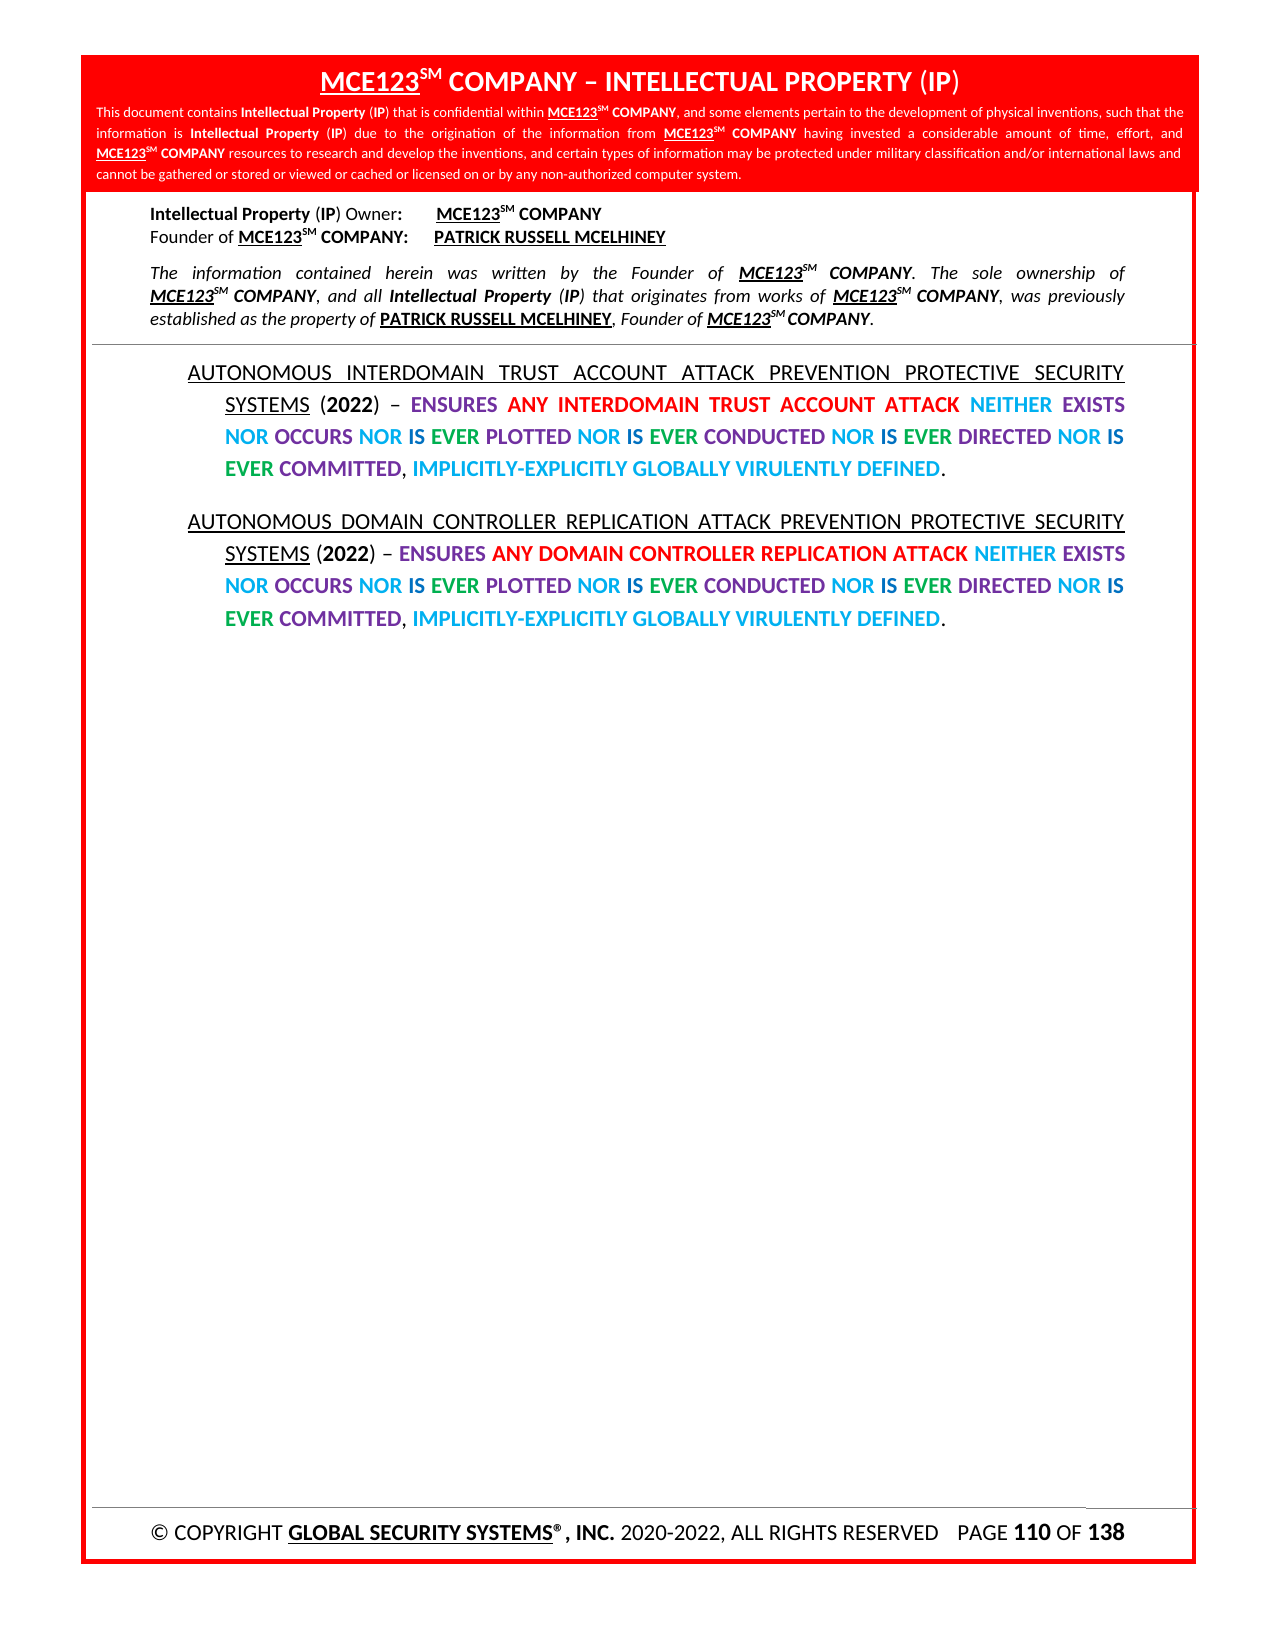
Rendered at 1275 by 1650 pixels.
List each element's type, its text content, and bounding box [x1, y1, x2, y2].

text AUTONOMOUS INTERDOMAIN TRUST ACCOUNT ATTACK PREVENTION PROTECTIVE SECURITY SYSTEMS (2022) – ENSURES ANY INTERDOMAIN TRUST ACCOUNT ATTACK NEITHER EXISTS NOR OCCURS NOR IS EVER PLOTTED NOR IS EVER CONDUCTED NOR IS EVER DIRECTED NOR IS EVER COMMITTED, IMPLICITLY-EXPLICITLY GLOBALLY VIRULENTLY DEFINED. [187, 358, 1125, 382]
text AUTONOMOUS DOMAIN CONTROLLER REPLICATION ATTACK PREVENTION PROTECTIVE SECURITY SYSTEMS (2022) – ENSURES ANY DOMAIN CONTROLLER REPLICATION ATTACK NEITHER EXISTS NOR OCCURS NOR IS EVER PLOTTED NOR IS EVER CONDUCTED NOR IS EVER DIRECTED NOR IS EVER COMMITTED, IMPLICITLY-EXPLICITLY GLOBALLY VIRULENTLY DEFINED. [187, 507, 1125, 531]
text AUTONOMOUS INTERDOMAIN TRUST ACCOUNT ATTACK PREVENTION PROTECTIVE SECURITY SYSTEMS (2022) – ENSURES ANY INTERDOMAIN TRUST ACCOUNT ATTACK NEITHER EXISTS NOR OCCURS NOR IS EVER PLOTTED NOR IS EVER CONDUCTED NOR IS EVER DIRECTED NOR IS EVER COMMITTED, IMPLICITLY-EXPLICITLY GLOBALLY VIRULENTLY DEFINED. [187, 383, 1125, 482]
text AUTONOMOUS DOMAIN CONTROLLER REPLICATION ATTACK PREVENTION PROTECTIVE SECURITY SYSTEMS (2022) – ENSURES ANY DOMAIN CONTROLLER REPLICATION ATTACK NEITHER EXISTS NOR OCCURS NOR IS EVER PLOTTED NOR IS EVER CONDUCTED NOR IS EVER DIRECTED NOR IS EVER COMMITTED, IMPLICITLY-EXPLICITLY GLOBALLY VIRULENTLY DEFINED. [187, 532, 1125, 632]
